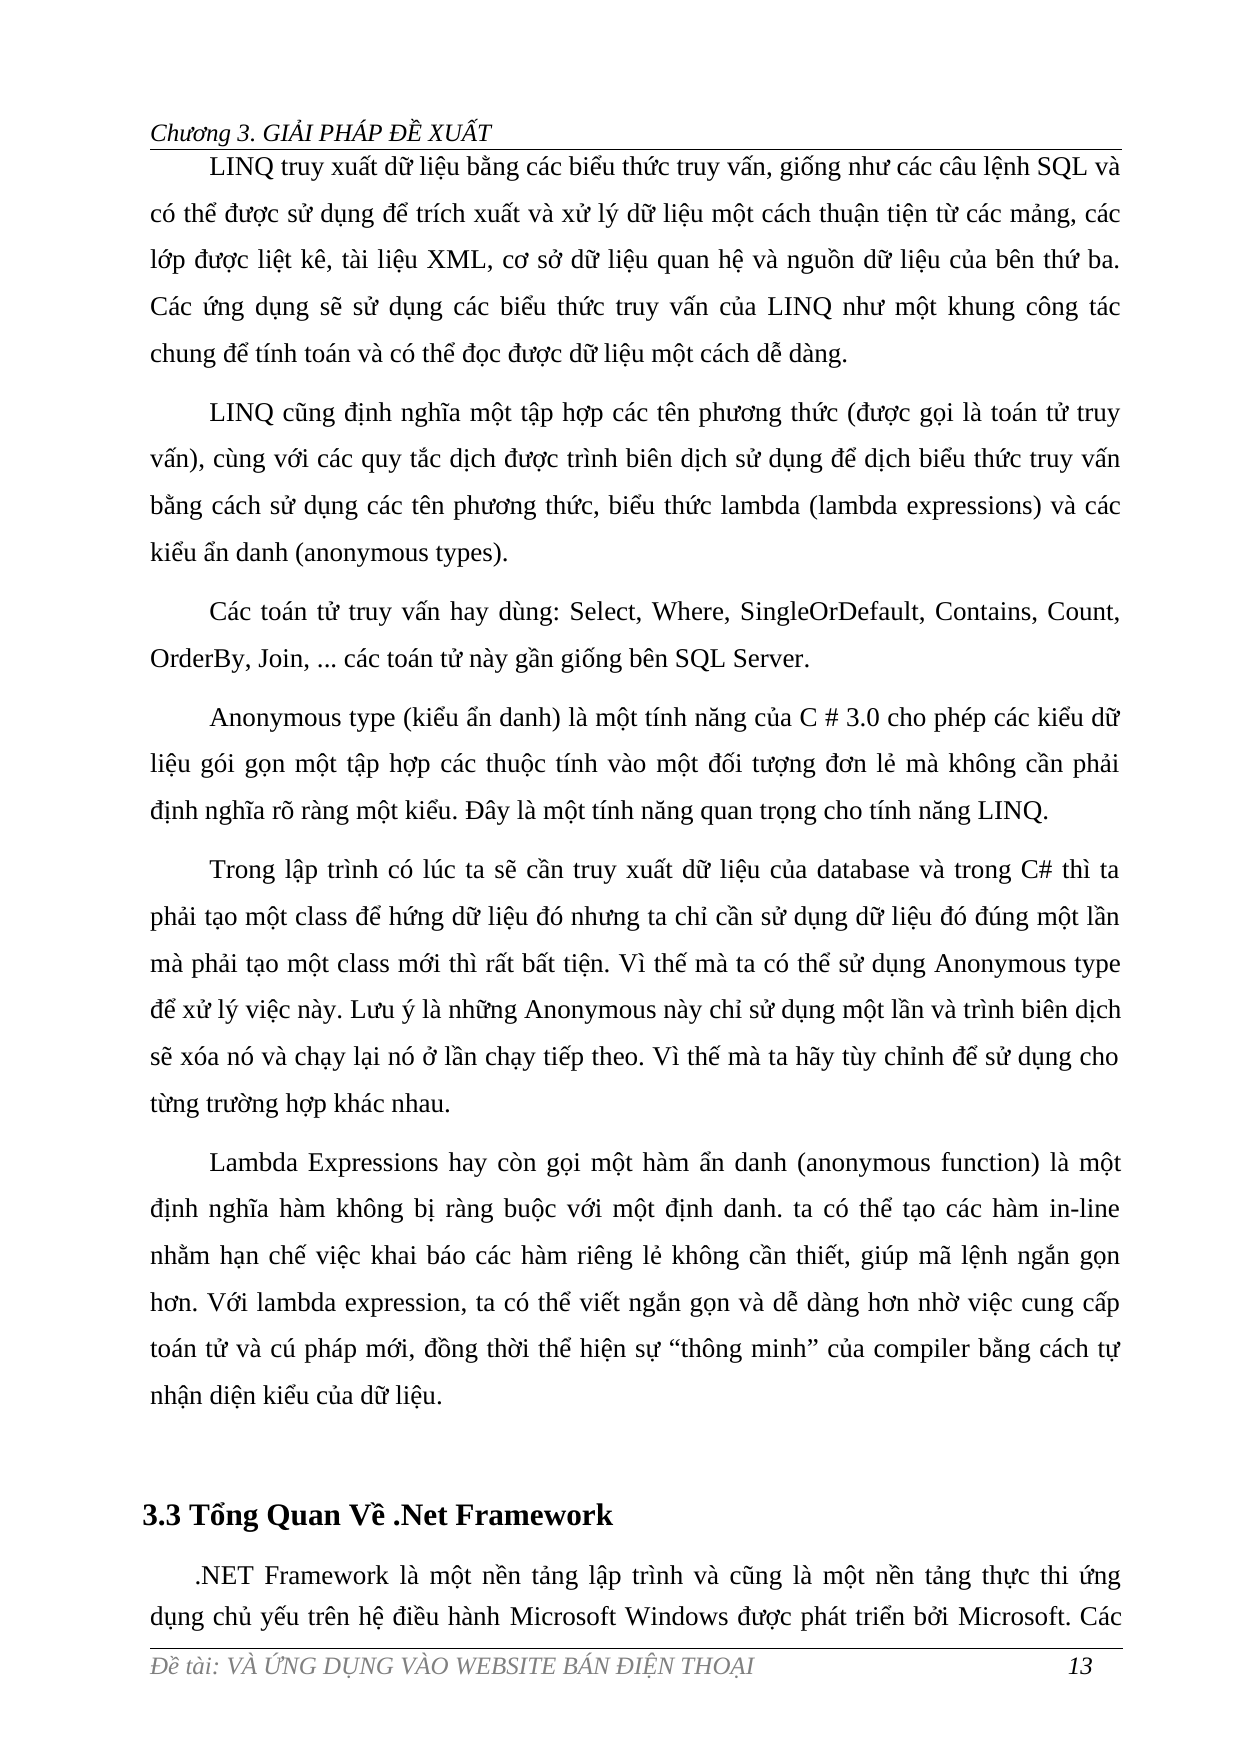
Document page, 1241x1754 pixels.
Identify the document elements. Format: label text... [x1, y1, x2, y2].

text Trong lập trình có lúc ta sẽ cần truy xuất dữ liệu của database và trong C# thì ta phải tạo một class để hứng dữ liệu đó nhưng ta chỉ cần sử dụng dữ liệu đó đúng một lần mà phải tạo một class mới thì rất bất tiện. Vì thế mà ta có thể sử dụng Anonymous type để xử lý việc này. Lưu ý là những Anonymous này chỉ sử dụng một lần và trình biên dịch sẽ xóa nó và chạy lại nó ở lần chạy tiếp theo. Vì thế mà ta hãy tùy chỉnh để sử dụng cho từng trường hợp khác nhau. [150, 853, 1122, 1118]
subtitle Tổng Quan Về .Net Framework [142, 1488, 1122, 1534]
text Lambda Expressions hay còn gọi một hàm ẩn danh (anonymous function) là một định nghĩa hàm không bị ràng buộc với một định danh. ta có thể tạo các hàm in-line nhằm hạn chế việc khai báo các hàm riêng lẻ không cần thiết, giúp mã lệnh ngắn gọn hơn. Với lambda expression, ta có thể viết ngắn gọn và dễ dàng hơn nhờ việc cung cấp toán tử và cú pháp mới, đồng thời thể hiện sự “thông minh” của compiler bằng cách tự nhận diện kiểu của dữ liệu. [150, 1146, 1122, 1410]
text Các toán tử truy vấn hay dùng: Select, Where, SingleOrDefault, Contains, Count, OrderBy, Join, ... các toán tử này gần giống bên SQL Server. [150, 595, 1122, 673]
text LINQ truy xuất dữ liệu bằng các biểu thức truy vấn, giống như các câu lệnh SQL và có thể được sử dụng để trích xuất và xử lý dữ liệu một cách thuận tiện từ các mảng, các lớp được liệt kê, tài liệu XML, cơ sở dữ liệu quan hệ và nguồn dữ liệu của bên thứ ba. Các ứng dụng sẽ sử dụng các biểu thức truy vấn của LINQ như một khung công tác chung để tính toán và có thể đọc được dữ liệu một cách dễ dàng. [150, 150, 1122, 368]
text LINQ cũng định nghĩa một tập hợp các tên phương thức (được gọi là toán tử truy vấn), cùng với các quy tắc dịch được trình biên dịch sử dụng để dịch biểu thức truy vấn bằng cách sử dụng các tên phương thức, biểu thức lambda (lambda expressions) và các kiểu ẩn danh (anonymous types). [150, 396, 1122, 567]
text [150, 1559, 1122, 1631]
text Anonymous type (kiểu ẩn danh) là một tính năng của C # 3.0 cho phép các kiểu dữ liệu gói gọn một tập hợp các thuộc tính vào một đối tượng đơn lẻ mà không cần phải định nghĩa rõ ràng một kiểu. Đây là một tính năng quan trọng cho tính năng LINQ. [150, 701, 1122, 825]
